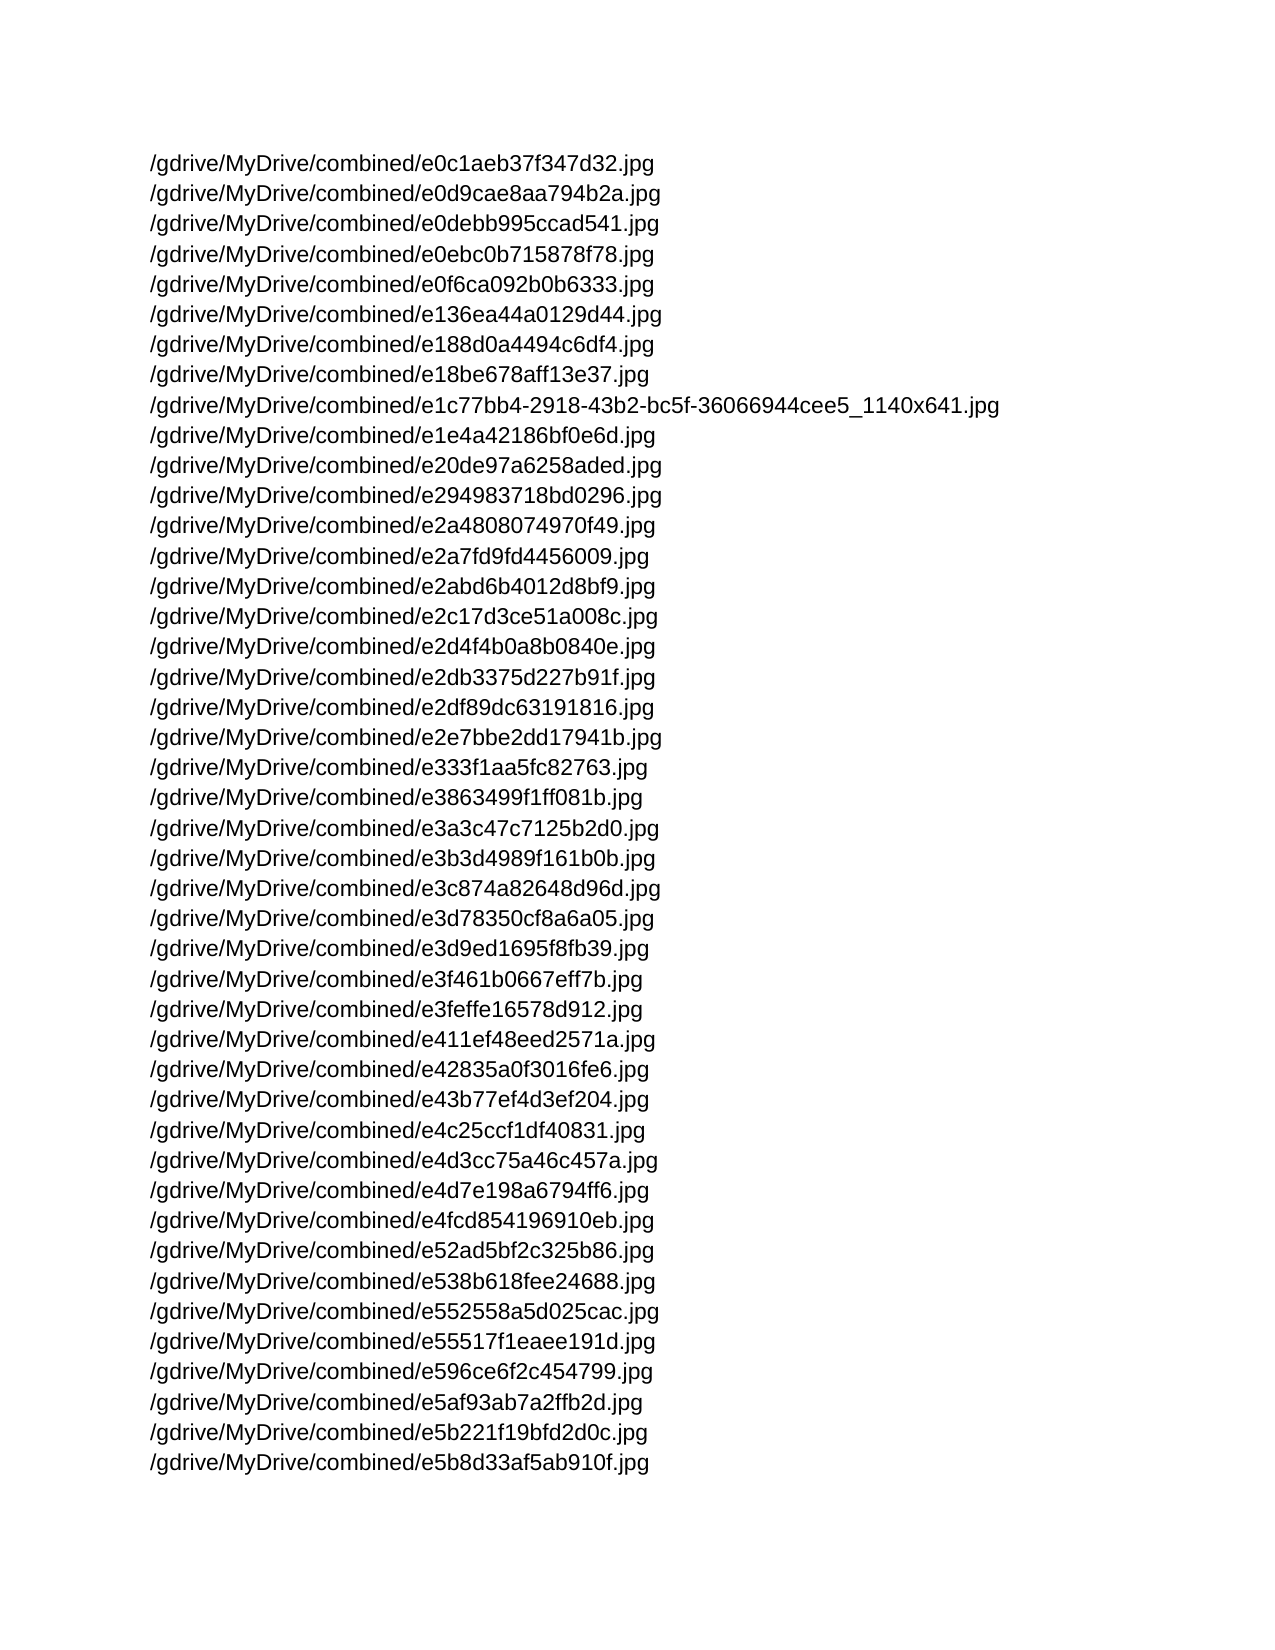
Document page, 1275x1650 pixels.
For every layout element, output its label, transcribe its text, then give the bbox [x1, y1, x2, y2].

text /gdrive/MyDrive/combined/e2db3375d227b91f.jpg [150, 663, 1125, 690]
text /gdrive/MyDrive/combined/e3d9ed1695f8fb39.jpg [150, 935, 1125, 962]
text /gdrive/MyDrive/combined/e3b3d4989f161b0b.jpg [150, 845, 1125, 871]
text /gdrive/MyDrive/combined/e188d0a4494c6df4.jpg [150, 331, 1125, 358]
text /gdrive/MyDrive/combined/e4fcd854196910eb.jpg [150, 1207, 1125, 1234]
text /gdrive/MyDrive/combined/e4c25ccf1df40831.jpg [150, 1117, 1125, 1143]
text /gdrive/MyDrive/combined/e3d78350cf8a6a05.jpg [150, 905, 1125, 932]
text /gdrive/MyDrive/combined/e294983718bd0296.jpg [150, 482, 1125, 509]
text /gdrive/MyDrive/combined/e18be678aff13e37.jpg [150, 361, 1125, 388]
text /gdrive/MyDrive/combined/e2e7bbe2dd17941b.jpg [150, 724, 1125, 750]
text /gdrive/MyDrive/combined/e20de97a6258aded.jpg [150, 452, 1125, 478]
text /gdrive/MyDrive/combined/e538b618fee24688.jpg [150, 1268, 1125, 1294]
text /gdrive/MyDrive/combined/e43b77ef4d3ef204.jpg [150, 1086, 1125, 1113]
text /gdrive/MyDrive/combined/e42835a0f3016fe6.jpg [150, 1056, 1125, 1083]
text /gdrive/MyDrive/combined/e4d7e198a6794ff6.jpg [150, 1177, 1125, 1203]
text /gdrive/MyDrive/combined/e1c77bb4-2918-43b2-bc5f-36066944cee5_1140x641.jpg [150, 392, 1125, 418]
text /gdrive/MyDrive/combined/e3f461b0667eff7b.jpg [150, 966, 1125, 992]
text /gdrive/MyDrive/combined/e0d9cae8aa794b2a.jpg [150, 180, 1125, 207]
text /gdrive/MyDrive/combined/e552558a5d025cac.jpg [150, 1298, 1125, 1324]
text /gdrive/MyDrive/combined/e596ce6f2c454799.jpg [150, 1358, 1125, 1385]
text /gdrive/MyDrive/combined/e52ad5bf2c325b86.jpg [150, 1237, 1125, 1264]
text /gdrive/MyDrive/combined/e5b221f19bfd2d0c.jpg [150, 1419, 1125, 1445]
text /gdrive/MyDrive/combined/e55517f1eaee191d.jpg [150, 1328, 1125, 1354]
text /gdrive/MyDrive/combined/e4d3cc75a46c457a.jpg [150, 1147, 1125, 1173]
text /gdrive/MyDrive/combined/e333f1aa5fc82763.jpg [150, 754, 1125, 781]
text /gdrive/MyDrive/combined/e5b8d33af5ab910f.jpg [150, 1449, 1125, 1475]
text /gdrive/MyDrive/combined/e1e4a42186bf0e6d.jpg [150, 422, 1125, 448]
text /gdrive/MyDrive/combined/e2a7fd9fd4456009.jpg [150, 543, 1125, 569]
text /gdrive/MyDrive/combined/e3c874a82648d96d.jpg [150, 875, 1125, 901]
text /gdrive/MyDrive/combined/e411ef48eed2571a.jpg [150, 1026, 1125, 1052]
text /gdrive/MyDrive/combined/e2d4f4b0a8b0840e.jpg [150, 633, 1125, 660]
text /gdrive/MyDrive/combined/e2c17d3ce51a008c.jpg [150, 603, 1125, 629]
text /gdrive/MyDrive/combined/e0f6ca092b0b6333.jpg [150, 271, 1125, 297]
text /gdrive/MyDrive/combined/e3feffe16578d912.jpg [150, 996, 1125, 1022]
text /gdrive/MyDrive/combined/e3a3c47c7125b2d0.jpg [150, 814, 1125, 841]
text /gdrive/MyDrive/combined/e5af93ab7a2ffb2d.jpg [150, 1388, 1125, 1415]
text /gdrive/MyDrive/combined/e2abd6b4012d8bf9.jpg [150, 573, 1125, 599]
text /gdrive/MyDrive/combined/e0c1aeb37f347d32.jpg [150, 150, 1125, 176]
text /gdrive/MyDrive/combined/e2a4808074970f49.jpg [150, 512, 1125, 539]
text /gdrive/MyDrive/combined/e0debb995ccad541.jpg [150, 210, 1125, 237]
text /gdrive/MyDrive/combined/e3863499f1ff081b.jpg [150, 784, 1125, 811]
text /gdrive/MyDrive/combined/e0ebc0b715878f78.jpg [150, 241, 1125, 267]
text /gdrive/MyDrive/combined/e2df89dc63191816.jpg [150, 694, 1125, 720]
text /gdrive/MyDrive/combined/e136ea44a0129d44.jpg [150, 301, 1125, 327]
